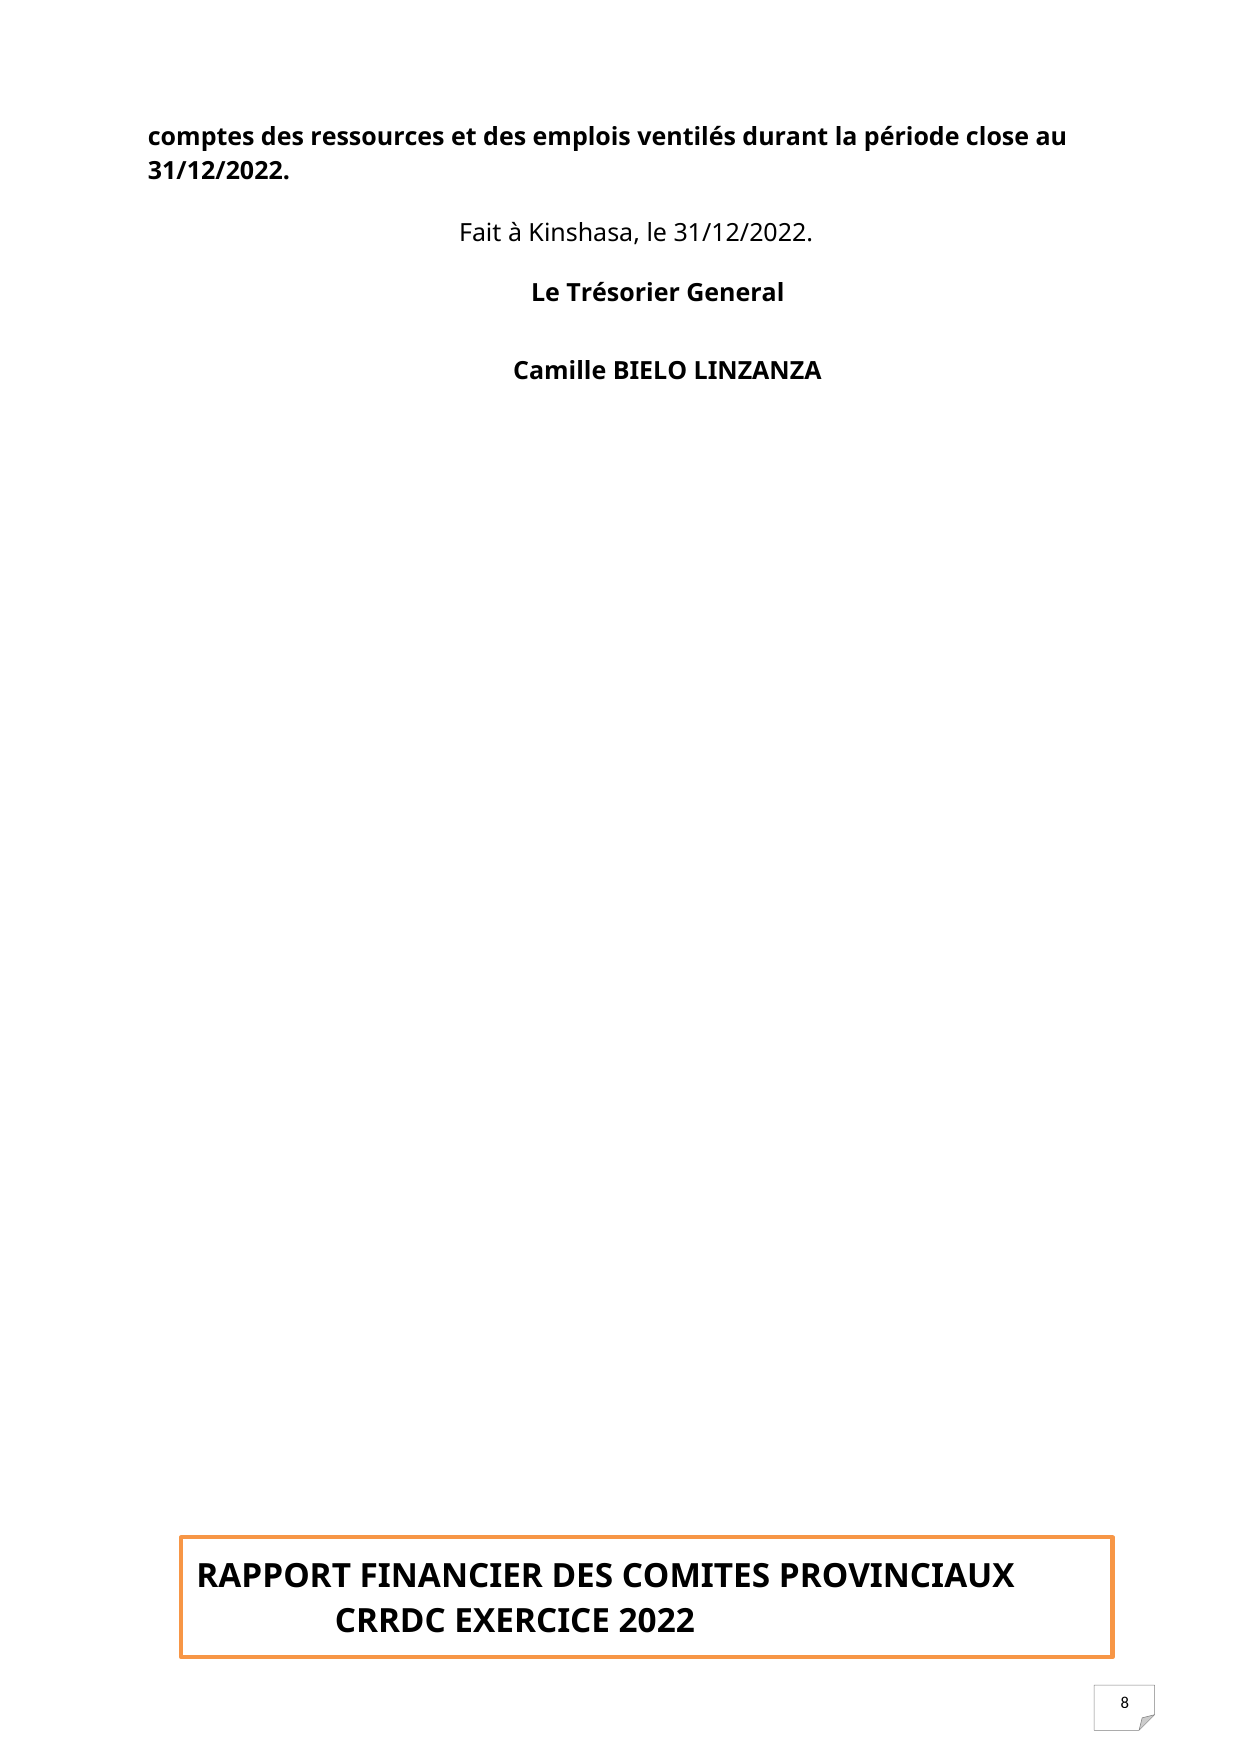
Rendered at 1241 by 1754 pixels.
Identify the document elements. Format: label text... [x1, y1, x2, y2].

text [148, 118, 1093, 186]
list Camille BIELO LINZANZA [223, 353, 1093, 387]
list Le Trésorier General [223, 274, 1093, 308]
text Fait à Kinshasa, le 31/12/2022. [148, 214, 1093, 248]
